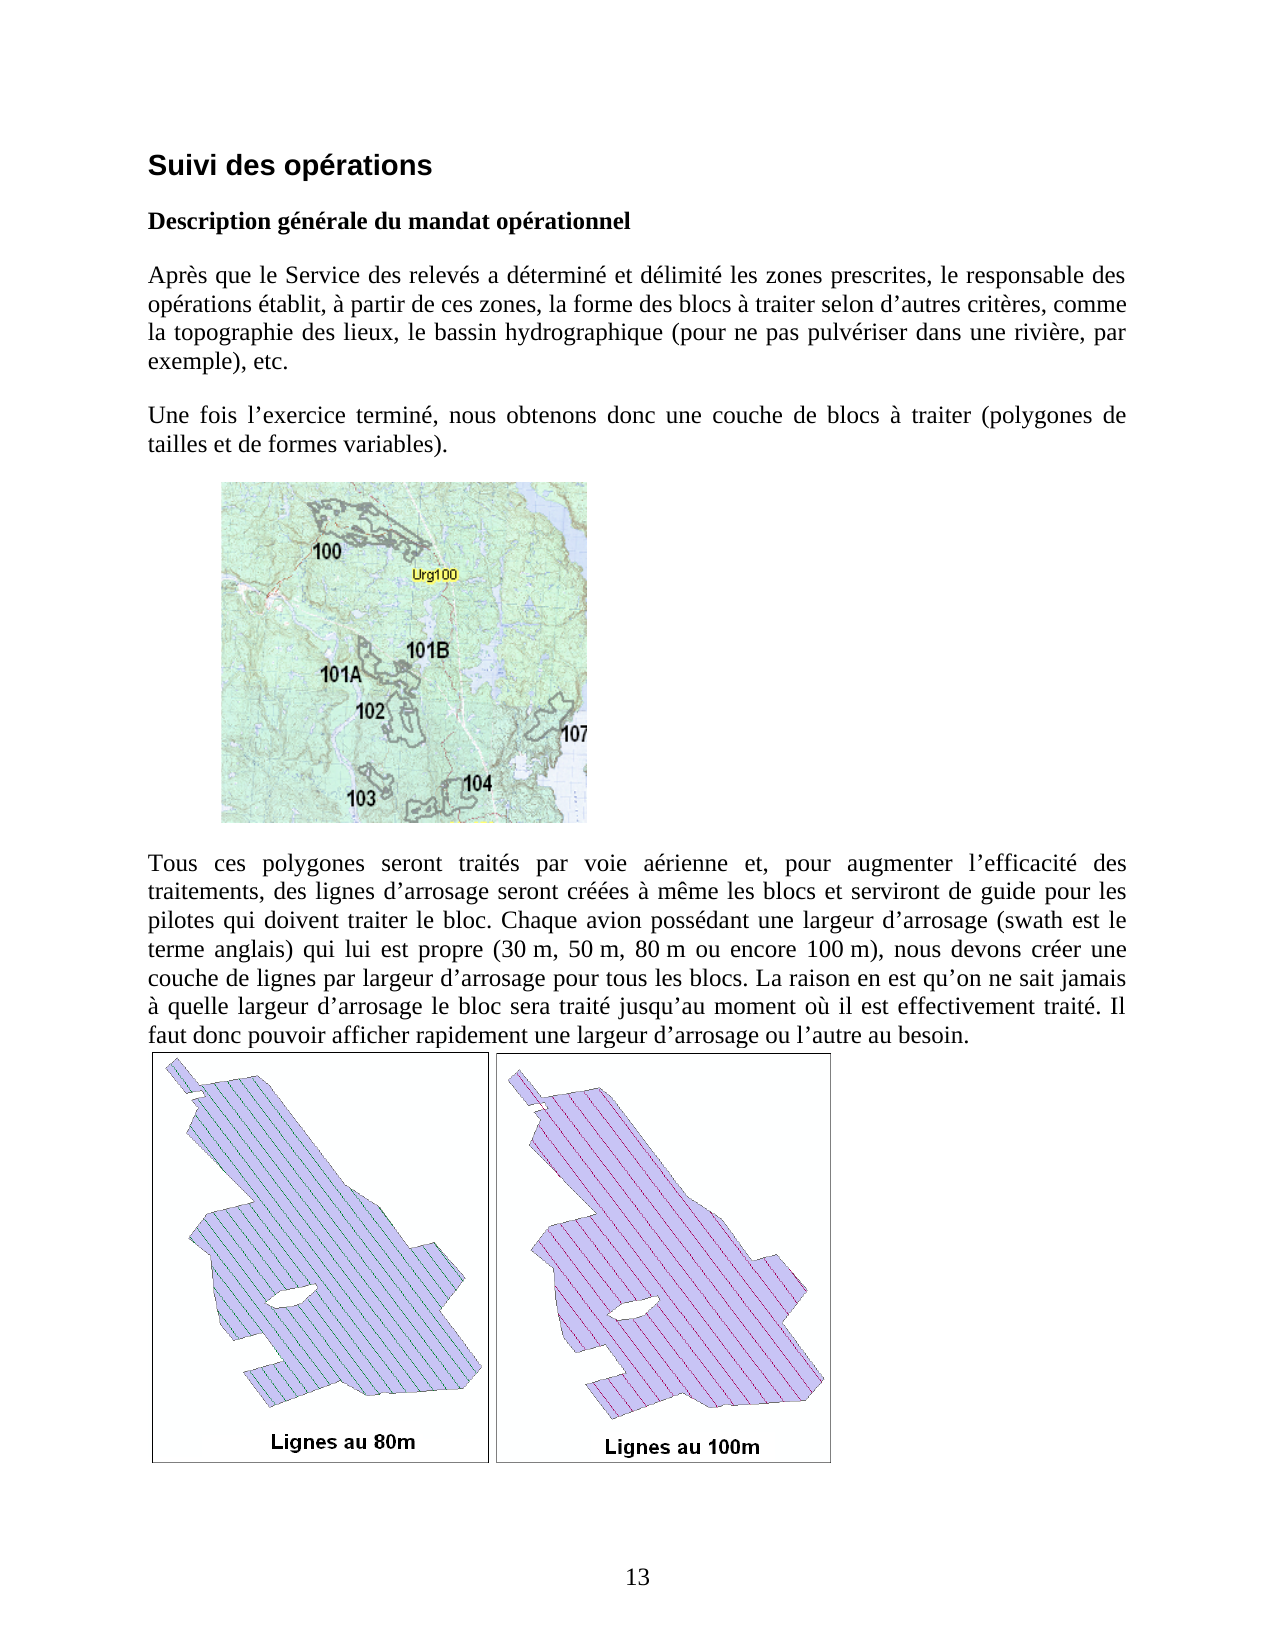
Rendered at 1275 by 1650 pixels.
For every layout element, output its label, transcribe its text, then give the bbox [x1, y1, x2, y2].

text Tous ces polygones seront traités par voie aérienne et, pour augmenter l’efficacité des traitements, des lignes d’arrosage seront créées à même les blocs et serviront de guide pour les pilotes qui doivent traiter le bloc. Chaque avion possédant une largeur d’arrosage (swath est le terme anglais) qui lui est propre (30 m, 50 m, 80 m ou encore 100 m), nous devons créer une couche de lignes par largeur d’arrosage pour tous les blocs. La raison en est qu’on ne sait jamais à quelle largeur d’arrosage le bloc sera traité jusqu’au moment où il est effectivement traité. Il faut donc pouvoir afficher rapidement une largeur d’arrosage ou l’autre au besoin. [148, 848, 1127, 1049]
text Suivi des opérations [148, 148, 1127, 181]
text Description générale du mandat opérationnel [148, 206, 1127, 235]
picture [221, 482, 587, 823]
text Après que le Service des relevés a déterminé et délimité les zones prescrites, le responsable des opérations établit, à partir de ces zones, la forme des blocs à traiter selon d’autres critères, comme la topographie des lieux, le bassin hydrographique (pour ne pas pulvériser dans une rivière, par exemple), etc. [148, 260, 1127, 375]
text Une fois l’exercice terminé, nous obtenons donc une couche de blocs à traiter (polygones de tailles et de formes variables). [148, 400, 1127, 457]
picture [147, 1048, 834, 1466]
